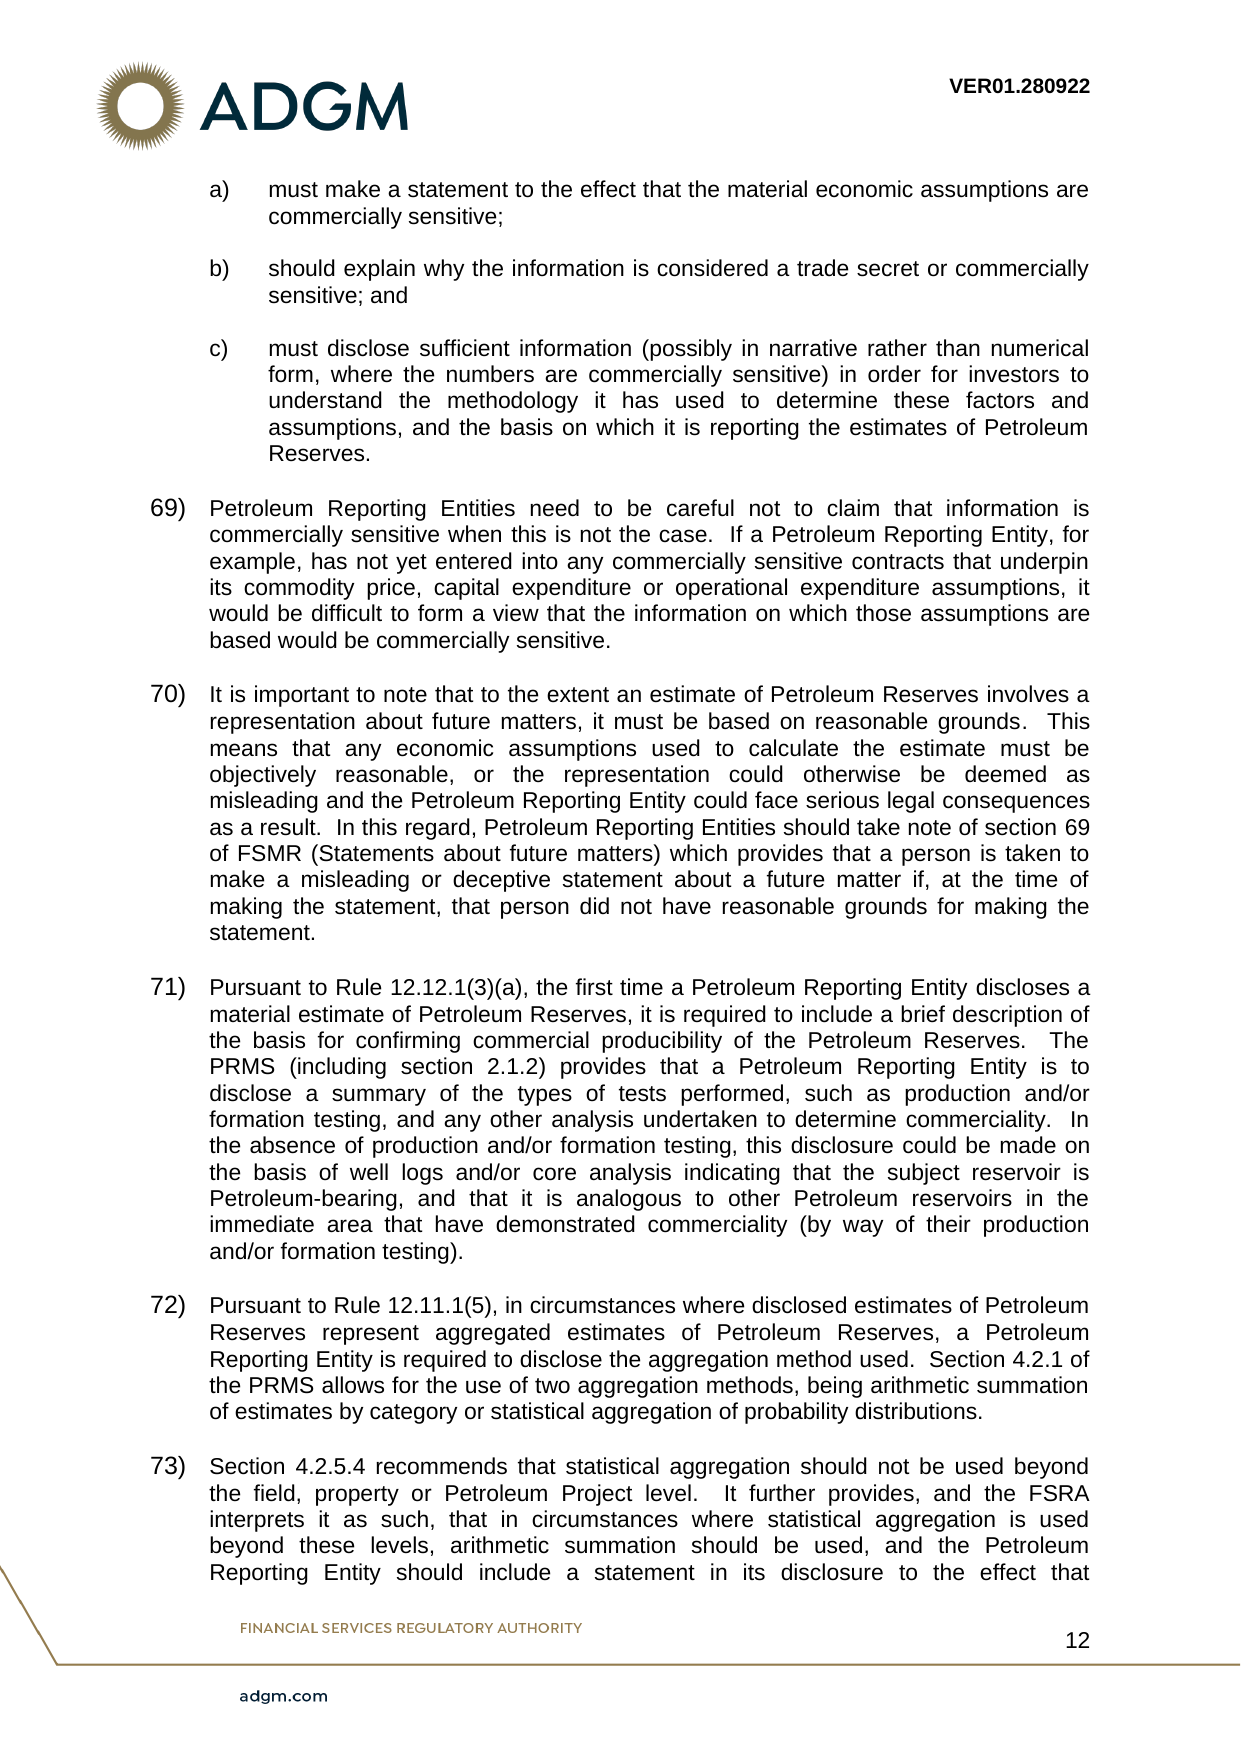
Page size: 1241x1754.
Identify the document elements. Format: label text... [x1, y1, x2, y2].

list must disclose sufficient information (possibly in narrative rather than numerical form, where the numbers are commercially sensitive) in order for investors to understand the methodology it has used to determine these factors and assumptions, and the basis on which it is reporting the estimates of Petroleum Reserves. [209, 334, 1090, 466]
list Pursuant to Rule 12.11.1(5), in circumstances where disclosed estimates of Petroleum Reserves represent aggregated estimates of Petroleum Reserves, a Petroleum Reporting Entity is required to disclose the aggregation method used. Section 4.2.1 of the PRMS allows for the use of two aggregation methods, being arithmetic summation of estimates by category or statistical aggregation of probability distributions. [150, 1290, 1090, 1424]
list Pursuant to Rule 12.12.1(3)(a), the first time a Petroleum Reporting Entity discloses a material estimate of Petroleum Reserves, it is required to include a brief description of the basis for confirming commercial producibility of the Petroleum Reserves. The PRMS (including section 2.1.2) provides that a Petroleum Reporting Entity is to disclose a summary of the types of tests performed, such as production and/or formation testing, and any other analysis undertaken to determine commerciality. In the absence of production and/or formation testing, this disclosure could be made on the basis of well logs and/or core analysis indicating that the subject reservoir is Petroleum-bearing, and that it is analogous to other Petroleum reservoirs in the immediate area that have demonstrated commerciality (by way of their production and/or formation testing). [150, 972, 1090, 1264]
picture [0, 1476, 1241, 1754]
picture [96, 61, 408, 151]
list Petroleum Reporting Entities need to be careful not to claim that information is commercially sensitive when this is not the case. If a Petroleum Reporting Entity, for example, has not yet entered into any commercially sensitive contracts that underpin its commodity price, capital expenditure or operational expenditure assumptions, it would be difficult to form a view that the information on which those assumptions are based would be commercially sensitive. [150, 493, 1090, 653]
list should explain why the information is considered a trade secret or commercially sensitive; and [209, 255, 1090, 308]
list It is important to note that to the extent an estimate of Petroleum Reserves involves a representation about future matters, it must be based on reasonable grounds. This means that any economic assumptions used to calculate the estimate must be objectively reasonable, or the representation could otherwise be deemed as misleading and the Petroleum Reporting Entity could face serious legal consequences as a result. In this regard, Petroleum Reporting Entities should take note of section 69 of FSMR (Statements about future matters) which provides that a person is taken to make a misleading or deceptive statement about a future matter if, at the time of making the statement, that person did not have reasonable grounds for making the statement. [150, 679, 1090, 945]
list must make a statement to the effect that the material economic assumptions are commercially sensitive; [209, 176, 1090, 229]
